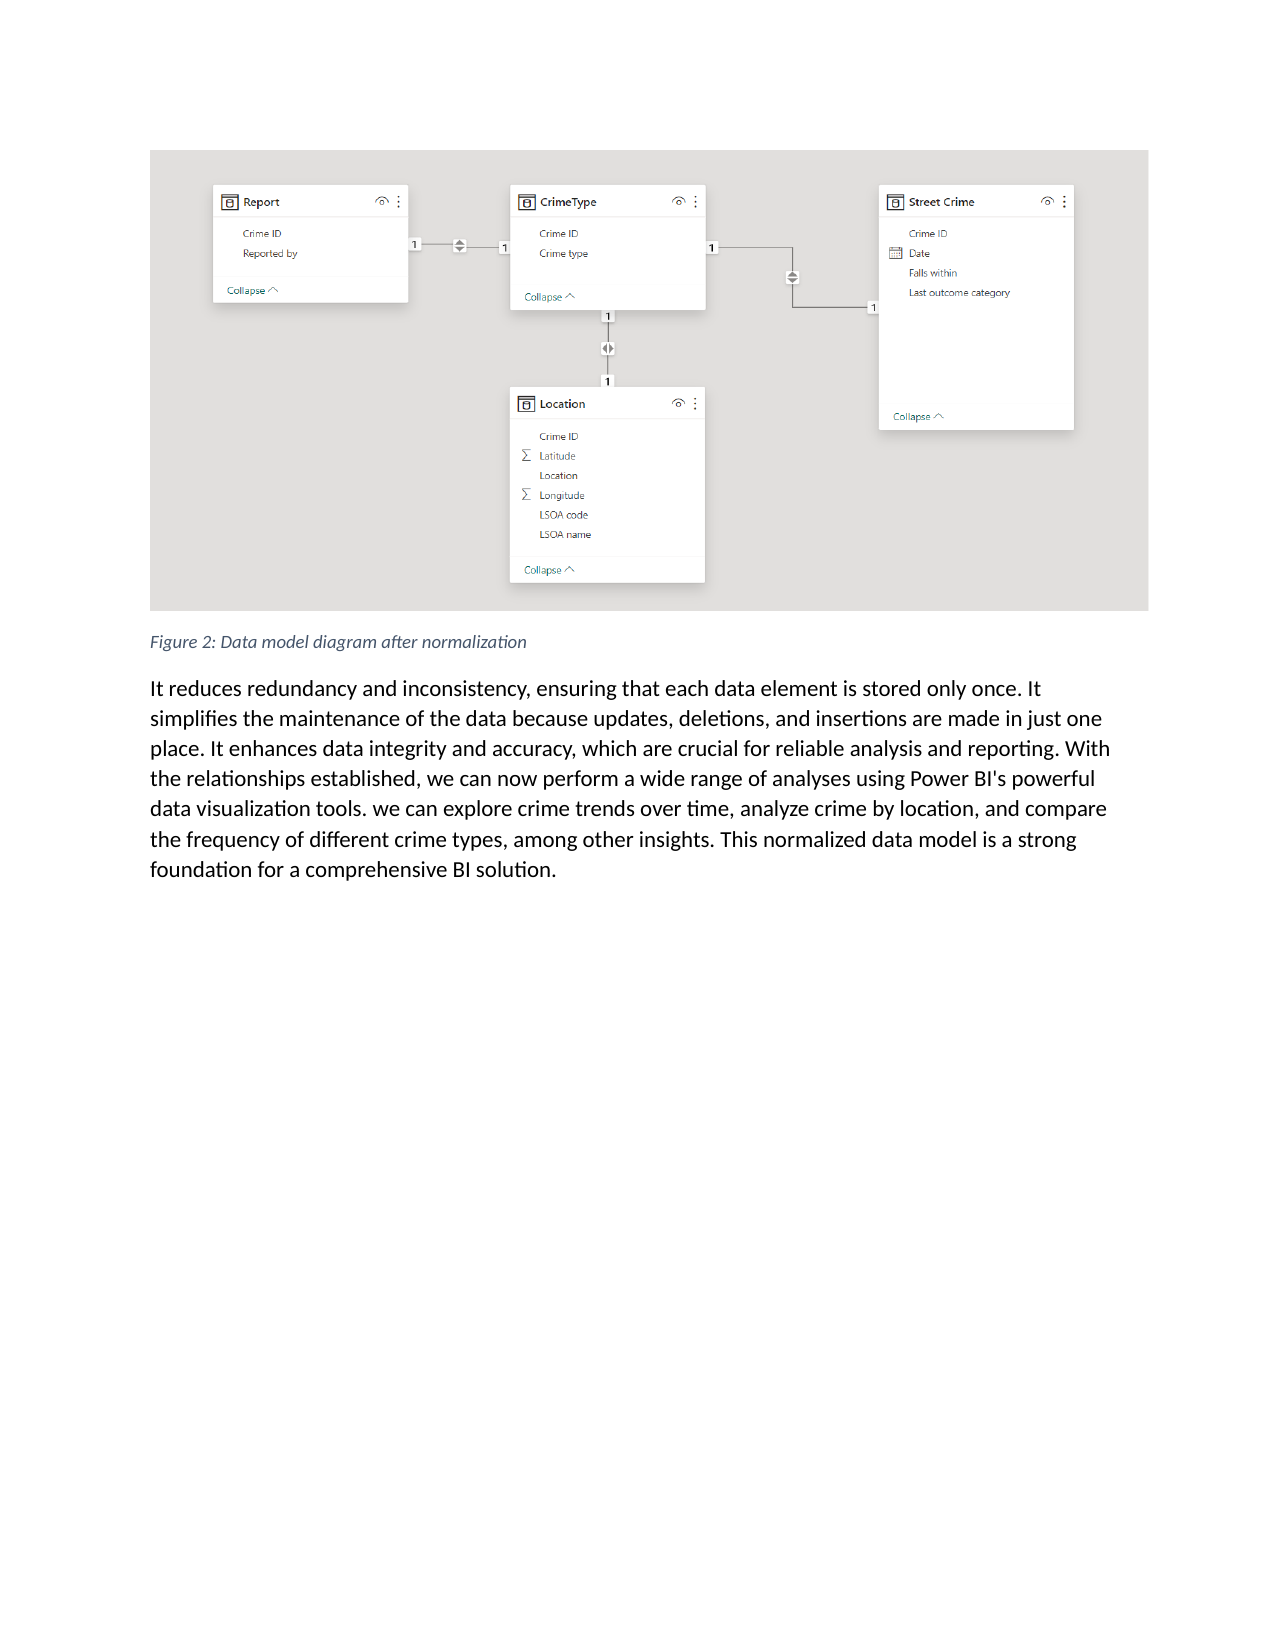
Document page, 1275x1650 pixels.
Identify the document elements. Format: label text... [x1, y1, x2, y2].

text Figure 2: Data model diagram after normalization [150, 630, 1125, 653]
picture [150, 150, 1149, 611]
text It reduces redundancy and inconsistency, ensuring that each data element is stored only once. It simplifies the maintenance of the data because updates, deletions, and insertions are made in just one place. It enhances data integrity and accuracy, which are crucial for reliable analysis and reporting. With the relationships established, we can now perform a wide range of analyses using Power BI's powerful data visualization tools. we can explore crime trends over time, analyze crime by location, and compare the frequency of different crime types, among other insights. This normalized data model is a strong foundation for a comprehensive BI solution. [150, 674, 1125, 883]
